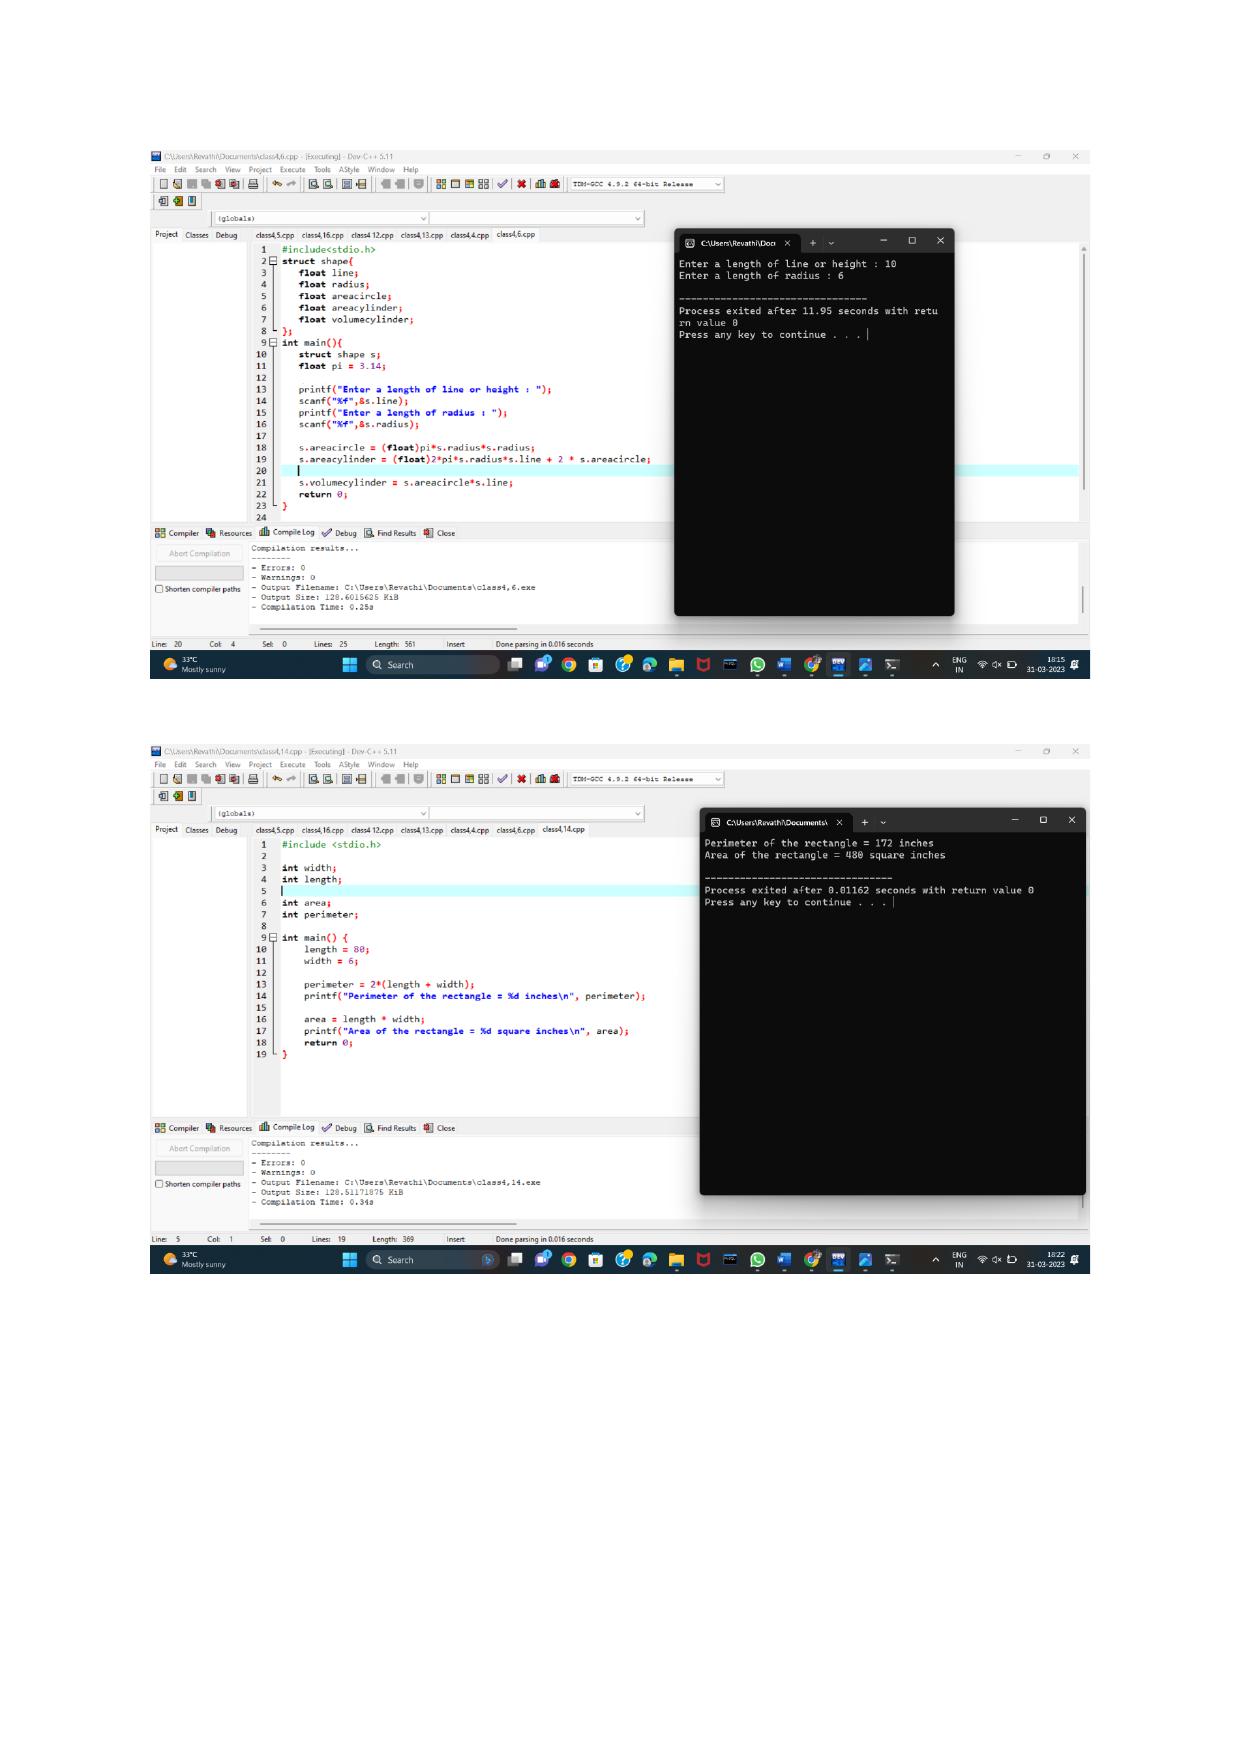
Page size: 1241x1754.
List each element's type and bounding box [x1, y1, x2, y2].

picture [150, 744, 1091, 1274]
picture [150, 150, 1091, 679]
